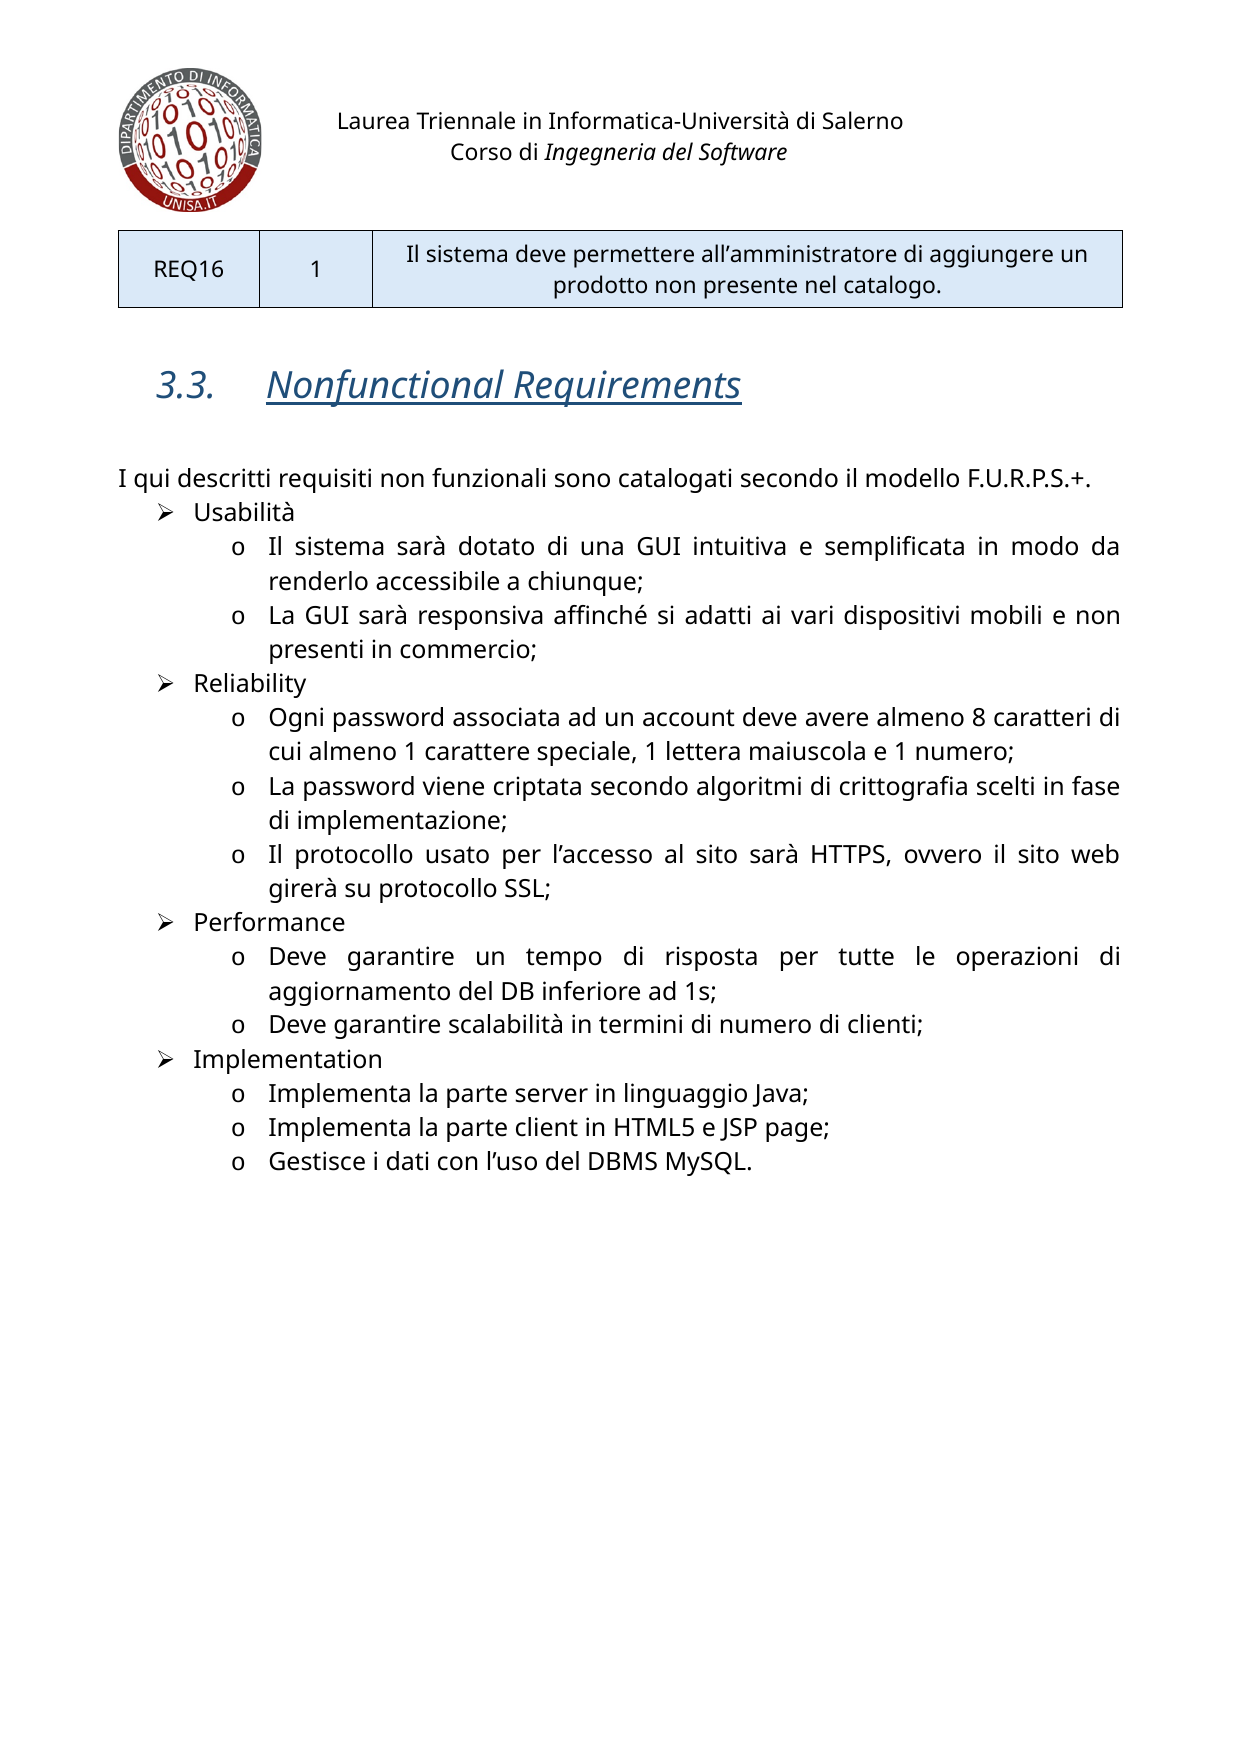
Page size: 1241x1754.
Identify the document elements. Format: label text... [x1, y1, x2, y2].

text I qui descritti requisiti non funzionali sono catalogati secondo il modello F.U.R.P.S.+. [118, 461, 1122, 495]
table_cell REQ16 [119, 231, 259, 307]
list Implementa la parte client in HTML5 e JSP page; [231, 1110, 1122, 1144]
table_cell Il sistema deve permettere all’amministratore di aggiungere un prodotto non presente nel catalogo. [373, 231, 1122, 307]
list Il protocollo usato per l’accesso al sito sarà HTTPS, ovvero il sito web girerà su protocollo SSL; [231, 836, 1122, 905]
list Deve garantire scalabilità in termini di numero di clienti; [231, 1007, 1122, 1041]
list Implementa la parte server in linguaggio Java; [231, 1076, 1122, 1110]
list Usabilità [156, 495, 1122, 529]
list Gestisce i dati con l’uso del DBMS MySQL. [231, 1144, 1122, 1178]
table_cell 1 [260, 231, 372, 307]
list La password viene criptata secondo algoritmi di crittografia scelti in fase di implementazione; [231, 768, 1122, 836]
list Nonfunctional Requirements [156, 359, 1122, 410]
list Implementation [156, 1041, 1122, 1076]
list La GUI sarà responsiva affinché si adatti ai vari dispositivi mobili e non presenti in commercio; [231, 597, 1122, 666]
list Reliability [156, 666, 1122, 700]
picture [118, 68, 262, 212]
list Il sistema sarà dotato di una GUI intuitiva e semplificata in modo da renderlo accessibile a chiunque; [231, 529, 1122, 597]
list Ogni password associata ad un account deve avere almeno 8 caratteri di cui almeno 1 carattere speciale, 1 lettera maiuscola e 1 numero; [231, 700, 1122, 768]
list Deve garantire un tempo di risposta per tutte le operazioni di aggiornamento del DB inferiore ad 1s; [231, 939, 1122, 1007]
list Performance [156, 905, 1122, 939]
